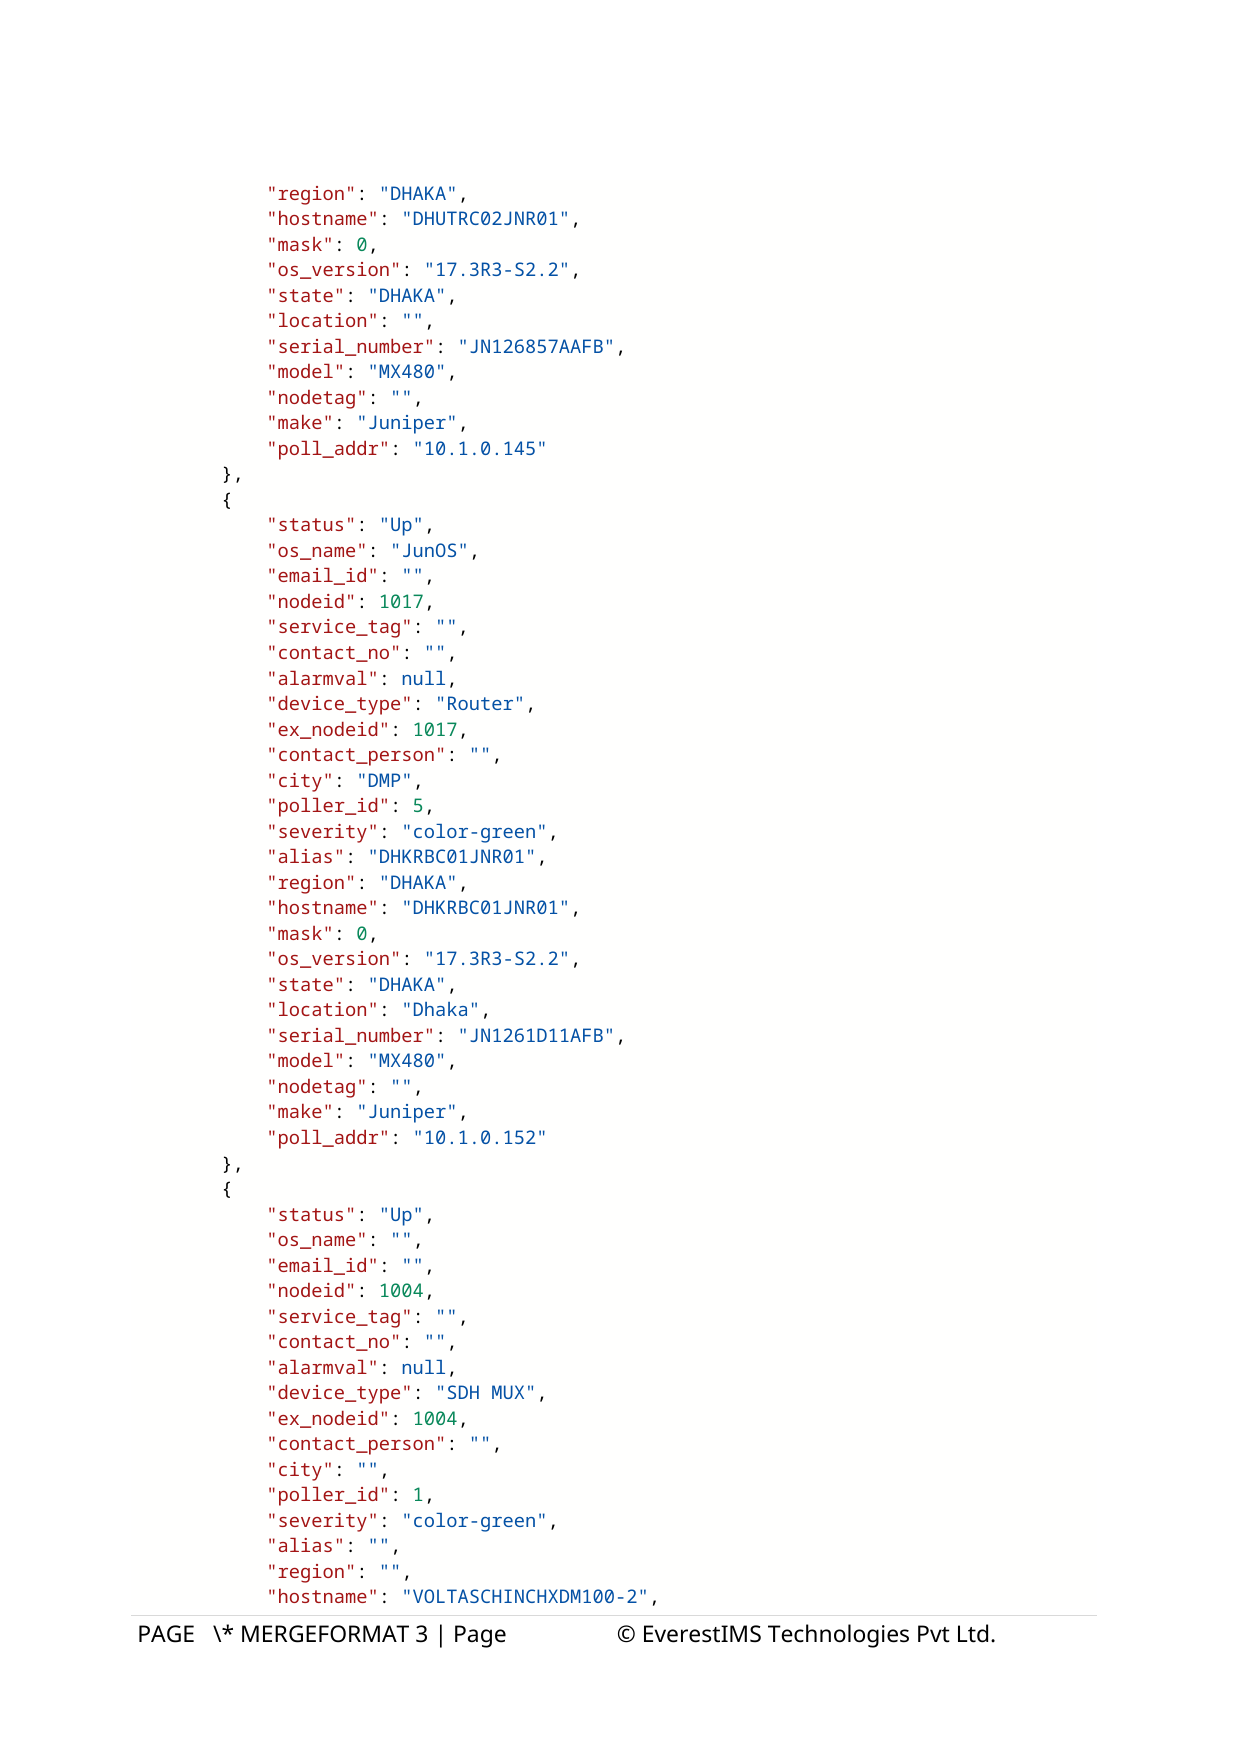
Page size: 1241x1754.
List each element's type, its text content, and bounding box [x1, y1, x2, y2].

text "contact_no": "", [131, 1328, 1097, 1354]
text "ex_nodeid": 1004, [131, 1405, 1097, 1431]
text "nodetag": "", [131, 384, 1097, 410]
text "poll_addr": "10.1.0.145" [131, 435, 1097, 461]
text "device_type": "SDH MUX", [131, 1379, 1097, 1405]
text "nodetag": "", [131, 1073, 1097, 1099]
text "make": "Juniper", [131, 1099, 1097, 1124]
text "contact_person": "", [131, 741, 1097, 767]
text "city": "", [131, 1456, 1097, 1482]
text }, [131, 1150, 1097, 1175]
text "alias": "DHKRBC01JNR01", [131, 843, 1097, 869]
text "make": "Juniper", [131, 410, 1097, 435]
text "state": "DHAKA", [131, 282, 1097, 308]
text "contact_person": "", [131, 1431, 1097, 1456]
text "os_version": "17.3R3-S2.2", [131, 257, 1097, 282]
text "contact_no": "", [131, 639, 1097, 665]
text "location": "Dhaka", [131, 997, 1097, 1022]
text "alias": "", [131, 1533, 1097, 1558]
text "os_version": "17.3R3-S2.2", [131, 946, 1097, 971]
text "nodeid": 1017, [131, 588, 1097, 614]
text "status": "Up", [131, 1201, 1097, 1226]
text "ex_nodeid": 1017, [131, 716, 1097, 741]
text { [131, 486, 1097, 512]
text "serial_number": "JN126857AAFB", [131, 333, 1097, 359]
text "city": "DMP", [131, 767, 1097, 792]
text { [131, 1175, 1097, 1201]
text "status": "Up", [131, 512, 1097, 537]
text "alarmval": null, [131, 1354, 1097, 1379]
text "location": "", [131, 308, 1097, 333]
text "device_type": "Router", [131, 690, 1097, 716]
text "model": "MX480", [131, 1048, 1097, 1073]
text "region": "", [131, 1558, 1097, 1584]
text "os_name": "", [131, 1226, 1097, 1252]
text "poller_id": 5, [131, 792, 1097, 818]
text "region": "DHAKA", [131, 869, 1097, 894]
text "service_tag": "", [131, 1303, 1097, 1328]
text "severity": "color-green", [131, 818, 1097, 843]
text "hostname": "DHUTRC02JNR01", [131, 206, 1097, 231]
text "hostname": "VOLTASCHINCHXDM100-2", [131, 1584, 1097, 1609]
text "email_id": "", [131, 563, 1097, 588]
text "poller_id": 1, [131, 1482, 1097, 1507]
text "model": "MX480", [131, 359, 1097, 384]
text "service_tag": "", [131, 614, 1097, 639]
text "state": "DHAKA", [131, 971, 1097, 997]
text "poll_addr": "10.1.0.152" [131, 1124, 1097, 1150]
text "alarmval": null, [131, 665, 1097, 690]
text "nodeid": 1004, [131, 1277, 1097, 1303]
text "email_id": "", [131, 1252, 1097, 1277]
text "region": "DHAKA", [131, 180, 1097, 206]
text "severity": "color-green", [131, 1507, 1097, 1533]
text "mask": 0, [131, 231, 1097, 257]
text "os_name": "JunOS", [131, 537, 1097, 563]
text "mask": 0, [131, 920, 1097, 946]
text "hostname": "DHKRBC01JNR01", [131, 894, 1097, 920]
text }, [131, 461, 1097, 486]
text "serial_number": "JN1261D11AFB", [131, 1022, 1097, 1048]
